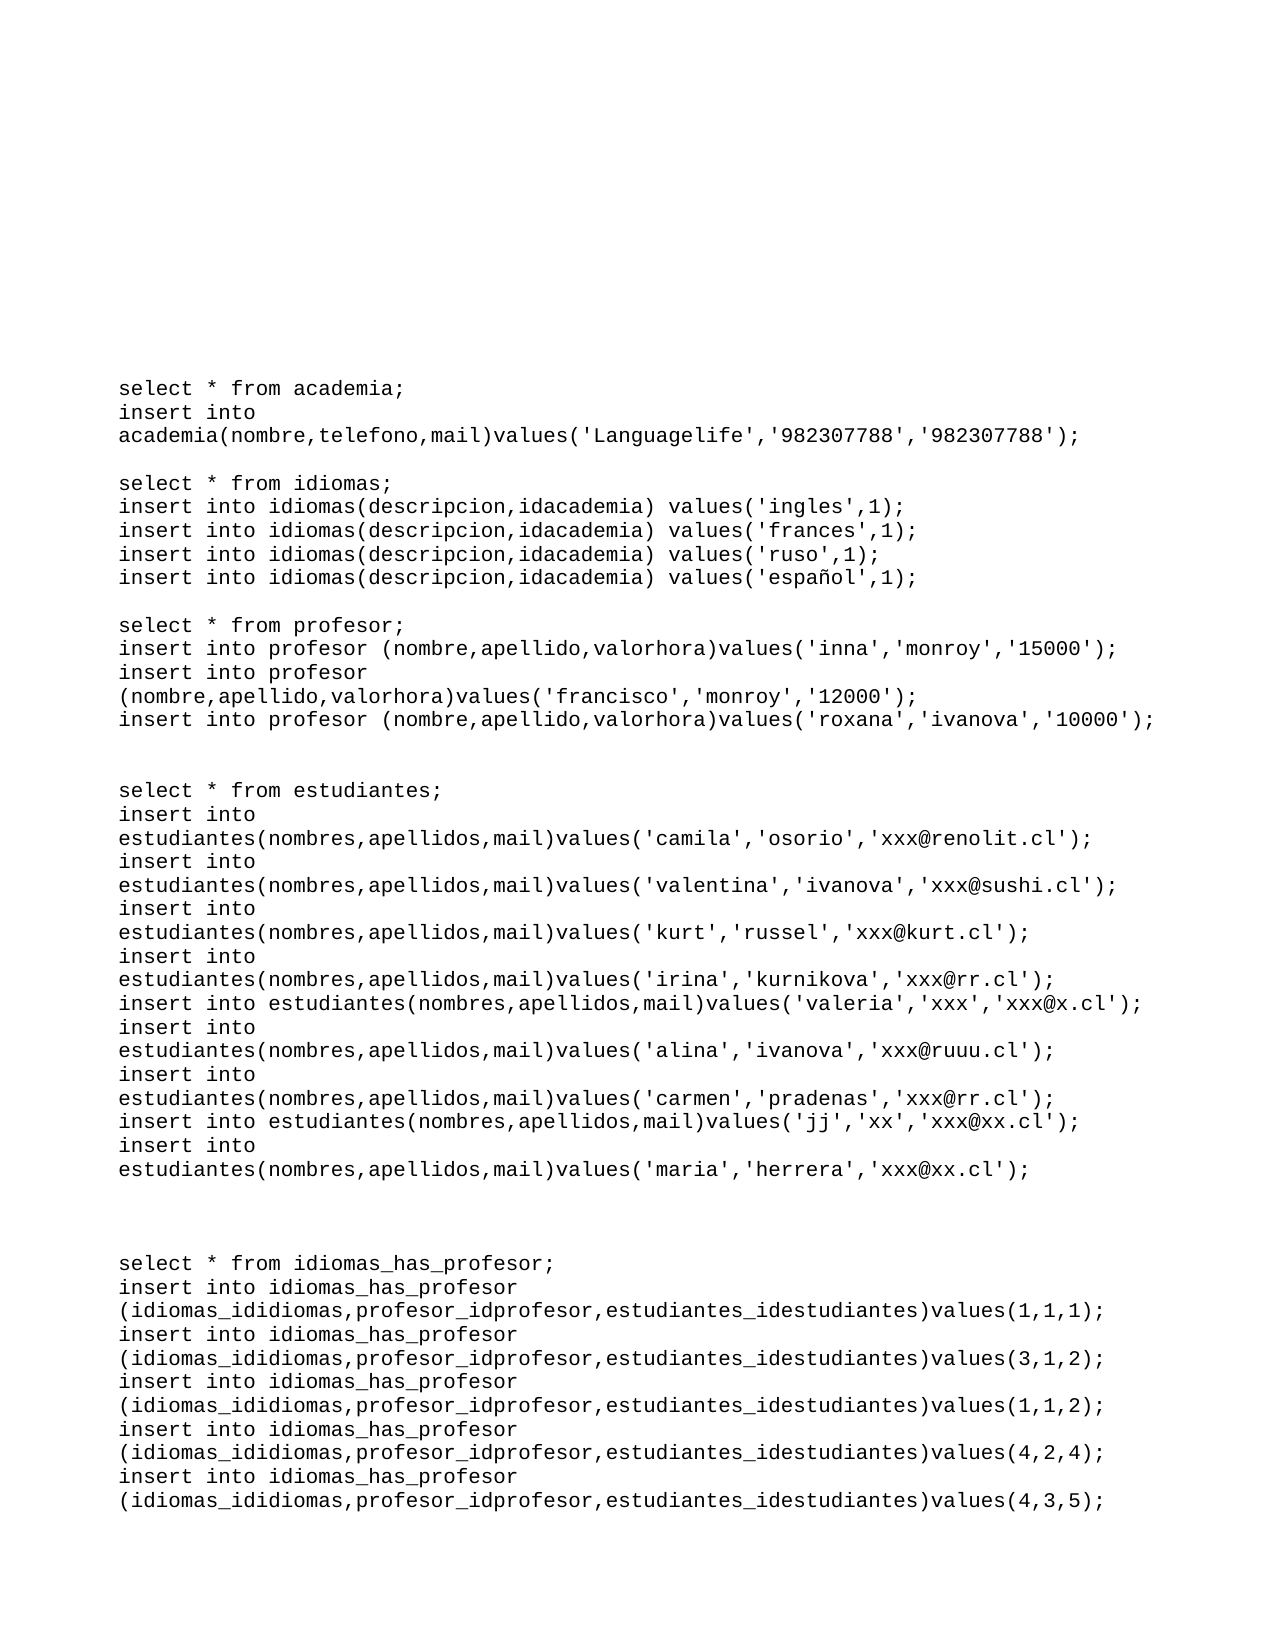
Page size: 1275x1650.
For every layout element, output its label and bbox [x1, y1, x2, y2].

text [118, 354, 1157, 1513]
